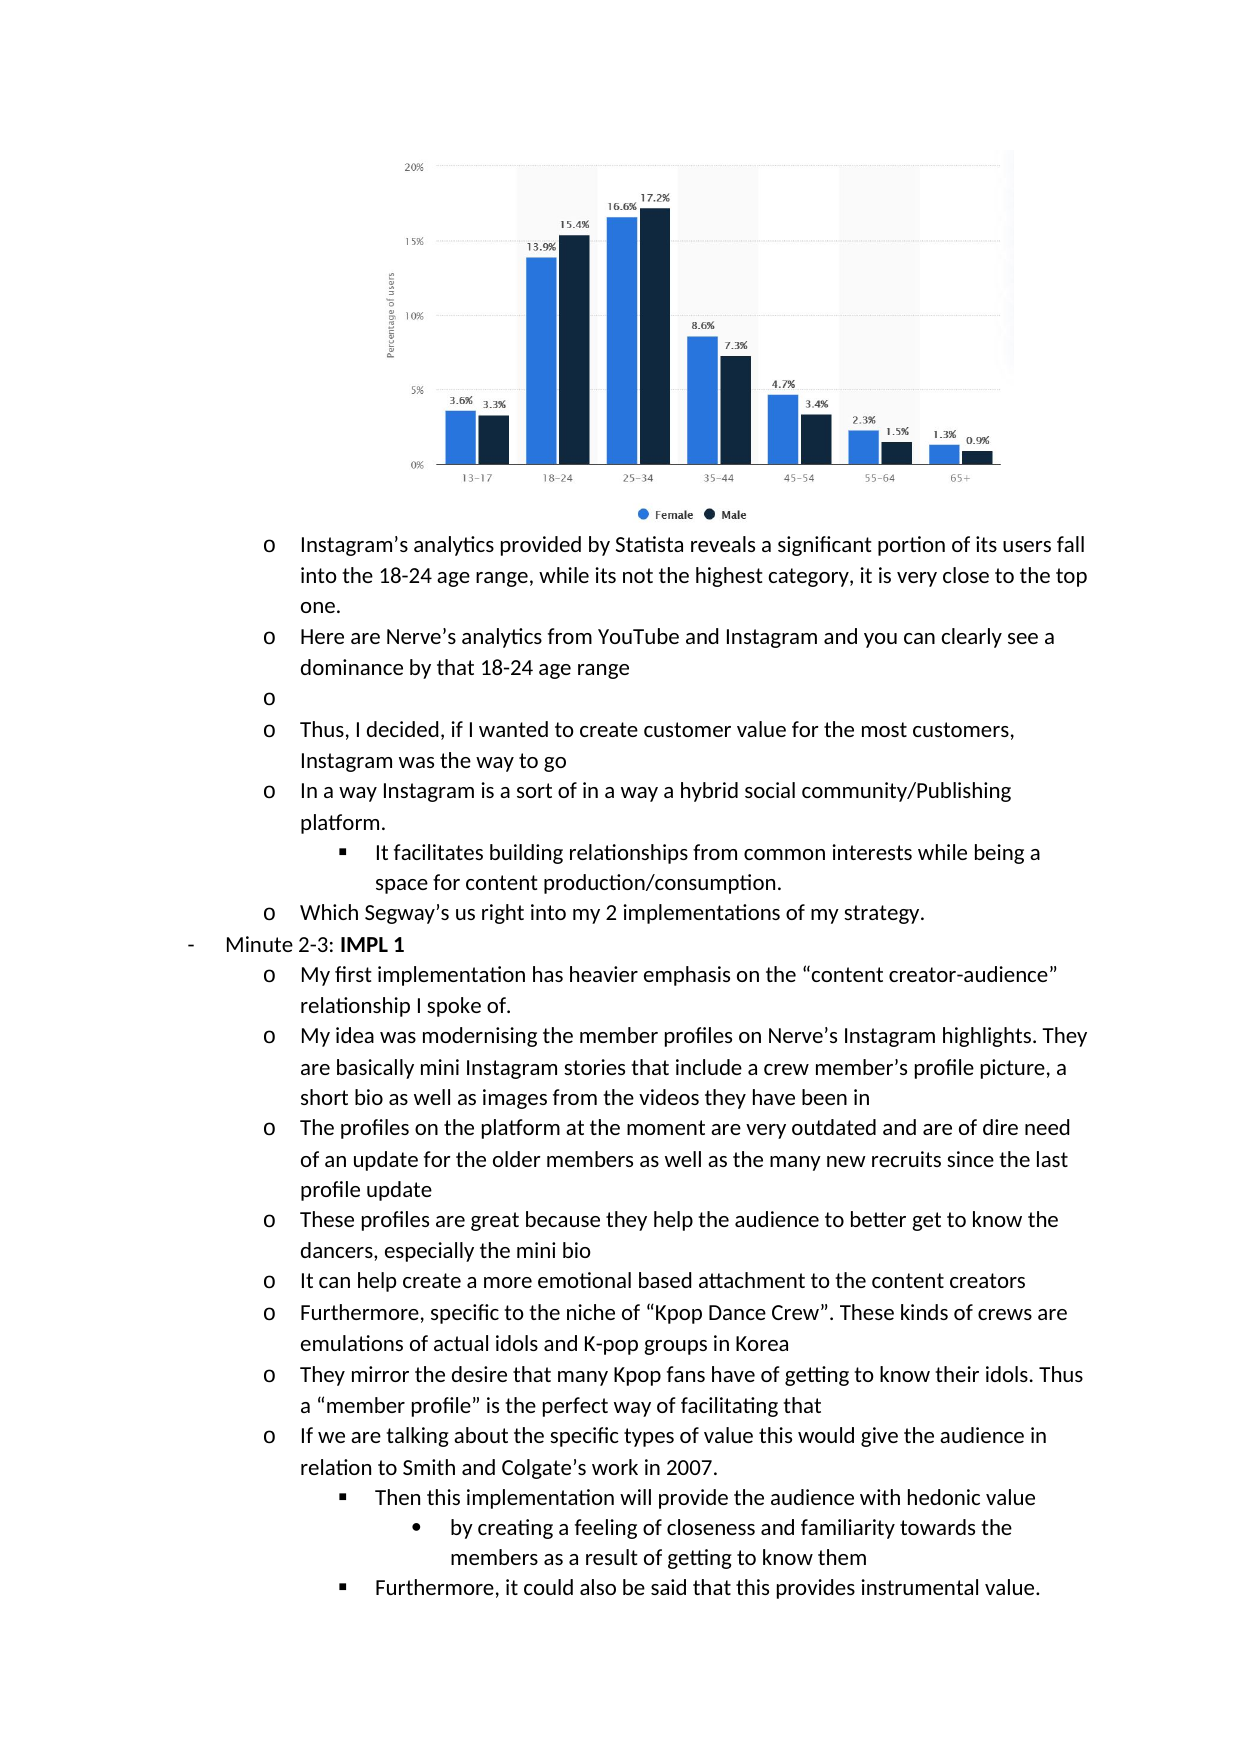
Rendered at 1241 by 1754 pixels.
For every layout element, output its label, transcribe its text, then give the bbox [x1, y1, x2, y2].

list It facilitates building relationships from common interests while being a space for content production/consumption. [337, 838, 1090, 896]
list If we are talking about the specific types of value this would give the audience in relation to Smith and Colgate’s work in 2007. [262, 1421, 1090, 1481]
list My idea was modernising the member profiles on Nerve’s Instagram highlights. They are basically mini Instagram stories that include a crew member’s profile picture, a short bio as well as images from the videos they have been in [262, 1022, 1090, 1111]
list In a way Instagram is a sort of in a way a hybrid social community/Publishing platform. [262, 776, 1090, 836]
list Which Segway’s us right into my 2 implementations of my strategy. [262, 898, 1090, 927]
list by creating a feeling of closeness and familiarity towards the members as a result of getting to know them [412, 1513, 1090, 1571]
list They mirror the desire that many Kpop fans have of getting to know their idols. Thus a “member profile” is the perfect way of facilitating that [262, 1360, 1090, 1419]
list Instagram’s analytics provided by Statista reveals a significant portion of its users fall into the 18-24 age range, while its not the highest category, it is very close to the top one. [262, 530, 1090, 620]
list My first implementation has heavier emphasis on the “content creator-audience” relationship I spoke of. [262, 960, 1090, 1019]
list The profiles on the platform at the moment are very outdated and are of dire need of an update for the older members as well as the many new recruits since the last profile update [262, 1113, 1090, 1203]
list Thus, I decided, if I wanted to create customer value for the most customers, Instagram was the way to go [262, 715, 1090, 774]
list Furthermore, specific to the niche of “Kpop Dance Crew”. These kinds of crews are emulations of actual idols and K-pop groups in Korea [262, 1298, 1090, 1357]
list Then this implementation will provide the audience with hedonic value [337, 1483, 1090, 1511]
list It can help create a more emotional based attachment to the content creators [262, 1267, 1090, 1296]
list Here are Nerve’s analytics from YouTube and Instagram and you can clearly see a dominance by that 18-24 age range [262, 622, 1090, 681]
picture [375, 150, 1014, 528]
list These profiles are great because they help the audience to better get to know the dancers, especially the mini bio [262, 1205, 1090, 1264]
list Furthermore, it could also be said that this provides instrumental value. [337, 1573, 1090, 1601]
list Minute 2-3: IMPL 1 [187, 930, 1090, 958]
